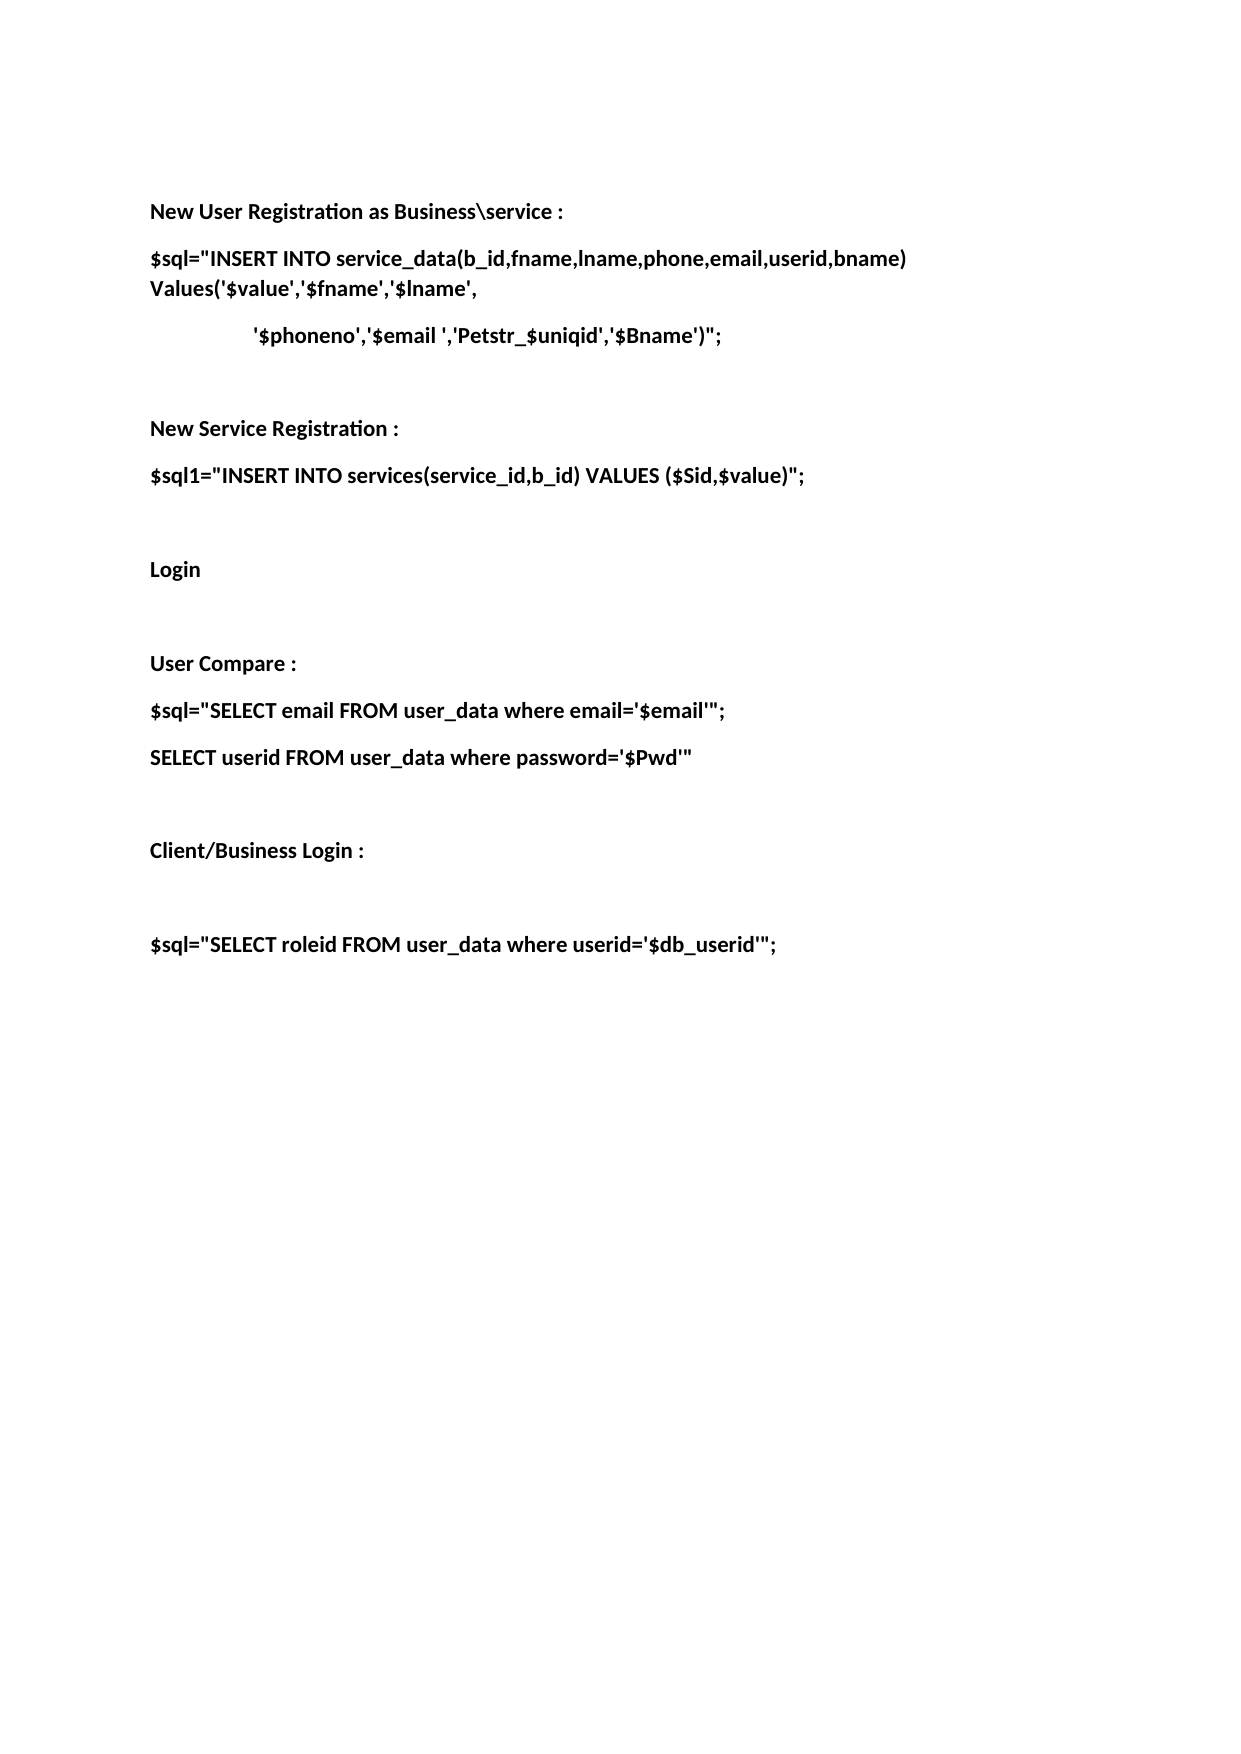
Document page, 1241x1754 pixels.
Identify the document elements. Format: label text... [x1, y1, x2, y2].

text '$phoneno','$email ','Petstr_$uniqid','$Bname')"; [150, 321, 1090, 349]
text New User Registration as Business\service : [150, 197, 1090, 225]
text $sql="INSERT INTO service_data(b_id,fname,lname,phone,email,userid,bname) Values('$value','$fname','$lname', [150, 244, 1090, 302]
text $sql="SELECT roleid FROM user_data where userid='$db_userid'"; [150, 930, 1090, 958]
text Login [150, 555, 1090, 583]
text Client/Business Login : [150, 836, 1090, 864]
text New Service Registration : [150, 414, 1090, 443]
text User Compare : [150, 649, 1090, 677]
text $sql="SELECT email FROM user_data where email='$email'"; [150, 696, 1090, 724]
text $sql1="INSERT INTO services(service_id,b_id) VALUES ($Sid,$value)"; [150, 461, 1090, 489]
text SELECT userid FROM user_data where password='$Pwd'" [150, 743, 1090, 771]
